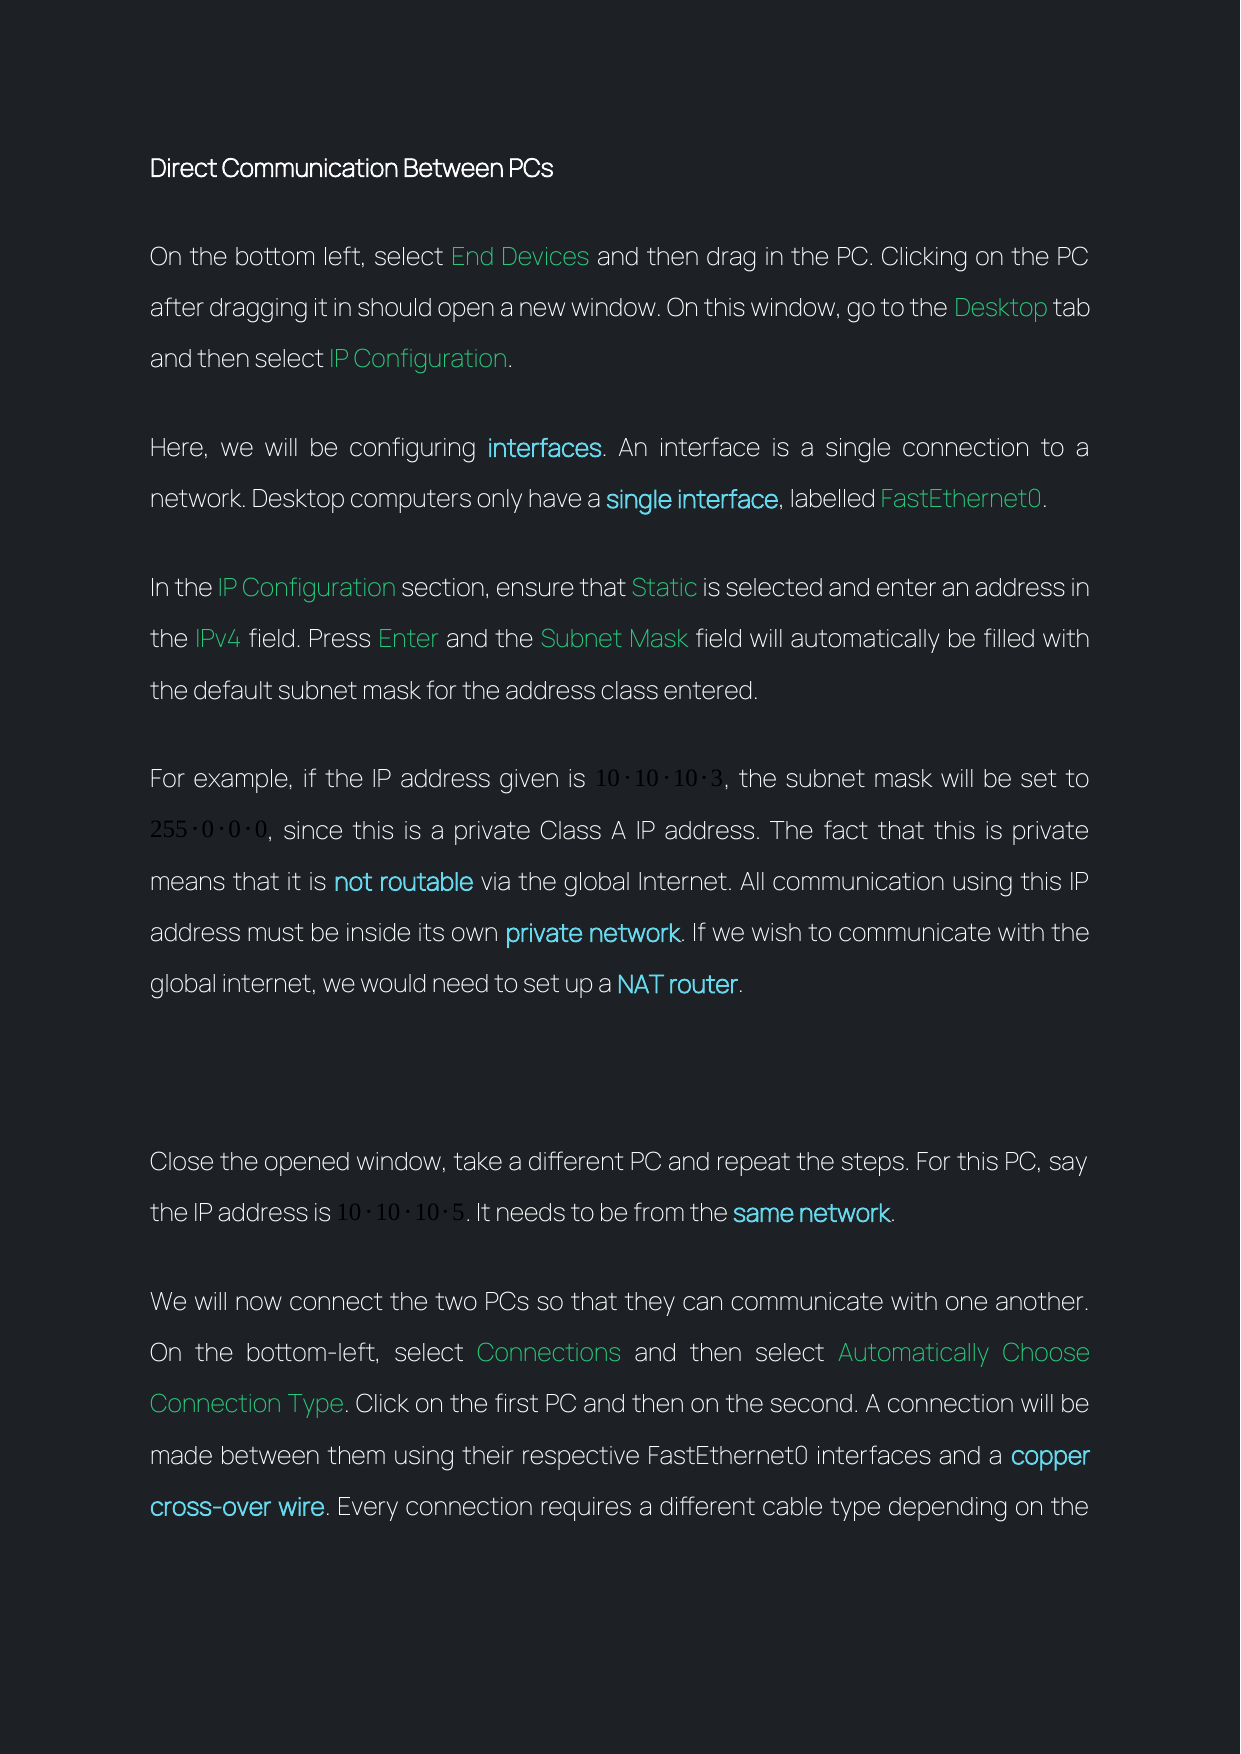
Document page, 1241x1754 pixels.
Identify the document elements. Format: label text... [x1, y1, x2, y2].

text Here, we will be configuring interfaces. An interface is a single connection to a network. Desktop computers only have a single interface, labelled FastEthernet0. [150, 430, 1090, 515]
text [150, 1284, 1090, 1523]
subtitle Direct Communication Between PCs [150, 150, 1090, 184]
text Close the opened window, take a different PC and repeat the steps. For this PC, say the IP address is . It needs to be from the same network. [150, 1144, 1090, 1229]
text On the bottom left, select End Devices and then drag in the PC. Clicking on the PC after dragging it in should open a new window. On this window, go to the Desktop tab and then select IP Configuration. [150, 239, 1090, 375]
text For example, if the IP address given is , the subnet mask will be set to , since this is a private Class A IP address. The fact that this is private means that it is not routable via the global Internet. All communication using this IP address must be inside its own private network. If we wish to communicate with the global internet, we would need to set up a NAT router. [150, 761, 1090, 1000]
text In the IP Configuration section, ensure that Static is selected and enter an address in the IPv4 field. Press Enter and the Subnet Mask field will automatically be filled with the default subnet mask for the address class entered. [150, 570, 1090, 707]
